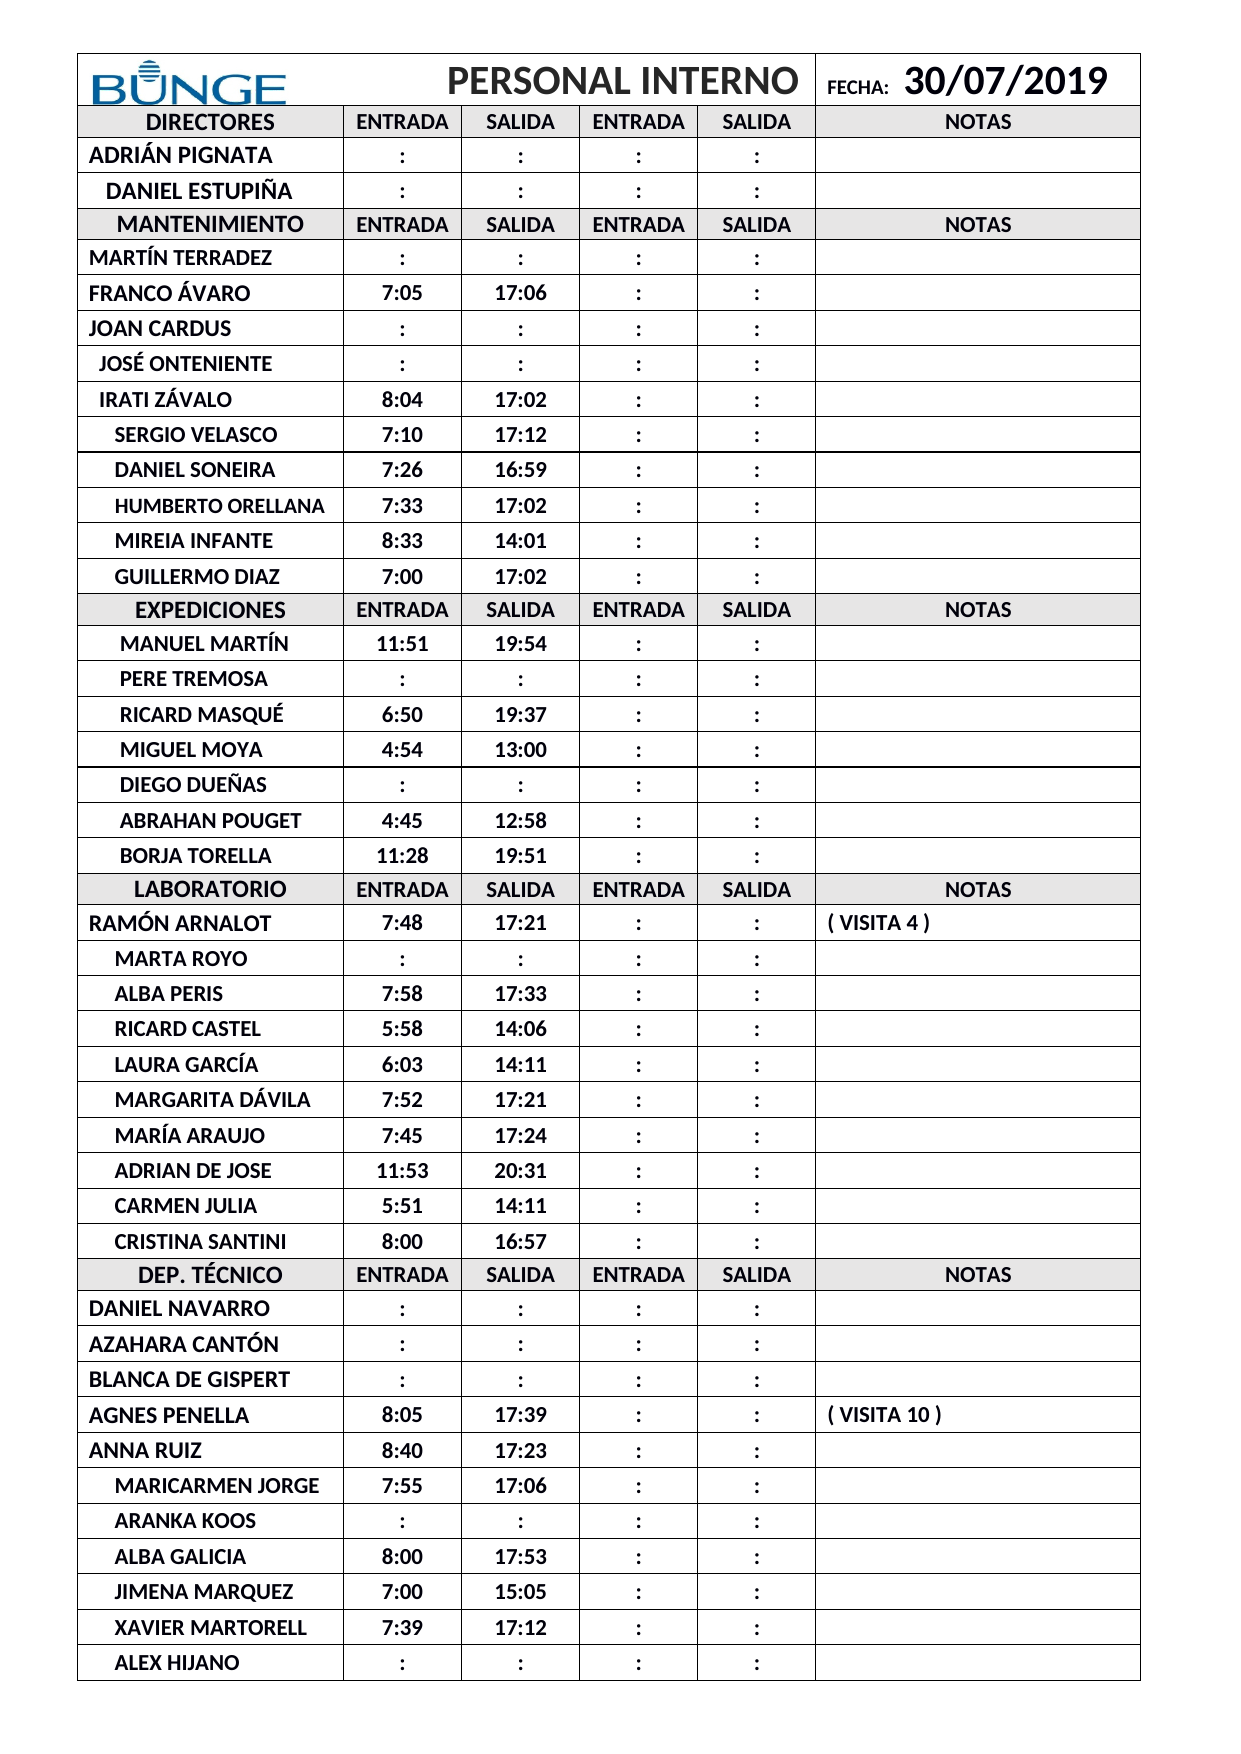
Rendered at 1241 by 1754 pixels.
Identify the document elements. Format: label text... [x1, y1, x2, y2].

table_cell : [698, 1397, 815, 1432]
table_cell : [580, 453, 697, 487]
table_cell AGNES PENELLA [78, 1397, 343, 1432]
table_cell : [580, 768, 697, 802]
table_cell ENTRADA [580, 874, 697, 904]
table_cell NOTAS [816, 1259, 1140, 1290]
table_cell : [580, 1468, 697, 1502]
table_cell [816, 768, 1140, 802]
table_cell 17:33 [462, 976, 579, 1010]
table_cell DANIEL SONEIRA [78, 453, 343, 487]
table_cell ENTRADA [344, 594, 461, 625]
table_cell : [698, 1082, 815, 1117]
table_cell : [580, 417, 697, 451]
table_cell : [698, 382, 815, 416]
table_cell ABRAHAN POUGET [78, 803, 343, 837]
table_cell : [698, 488, 815, 522]
table_cell 17:06 [462, 1468, 579, 1502]
table_cell : [344, 1326, 461, 1361]
table_cell [816, 1539, 1140, 1573]
table_cell 7:48 [344, 905, 461, 939]
table_cell [816, 173, 1140, 207]
table_cell MANTENIMIENTO [78, 209, 343, 239]
table_cell BLANCA DE GISPERT [78, 1362, 343, 1396]
table_cell : [580, 1118, 697, 1152]
table_cell JIMENA MARQUEZ [78, 1574, 343, 1609]
table_cell 8:00 [344, 1224, 461, 1258]
table_cell LABORATORIO [78, 874, 343, 904]
table_cell 8:04 [344, 382, 461, 416]
table_cell 17:39 [462, 1397, 579, 1432]
table_cell : [580, 275, 697, 310]
table_cell : [344, 173, 461, 207]
table_cell MARTÍN TERRADEZ [78, 240, 343, 274]
table_cell : [580, 905, 697, 939]
table_cell 5:51 [344, 1189, 461, 1223]
table_cell : [344, 768, 461, 802]
table_cell [816, 1326, 1140, 1361]
table_cell : [462, 138, 579, 172]
table_cell 5:58 [344, 1011, 461, 1046]
table_cell SALIDA [462, 1259, 579, 1290]
table_cell JOAN CARDUS [78, 311, 343, 345]
table_cell [816, 523, 1140, 558]
table_cell ENTRADA [344, 1259, 461, 1290]
table_cell : [698, 697, 815, 731]
table_cell : [698, 1118, 815, 1152]
table_cell 17:24 [462, 1118, 579, 1152]
table_cell ENTRADA [344, 874, 461, 904]
table_cell : [580, 138, 697, 172]
table_cell 7:00 [344, 1574, 461, 1609]
table_cell ENTRADA [344, 106, 461, 137]
table_cell : [698, 417, 815, 451]
table_cell NOTAS [816, 106, 1140, 137]
table_cell : [698, 1433, 815, 1467]
table_cell : [580, 1153, 697, 1187]
table_cell 7:26 [344, 453, 461, 487]
table_cell NOTAS [816, 874, 1140, 904]
table_cell : [698, 941, 815, 975]
table_cell : [344, 311, 461, 345]
table_cell SALIDA [462, 106, 579, 137]
table_cell 7:00 [344, 559, 461, 593]
table_cell [816, 1433, 1140, 1467]
table_cell ( VISITA 4 ) [816, 905, 1140, 939]
table_cell : [344, 1291, 461, 1325]
table_cell ENTRADA [344, 209, 461, 239]
table_cell 17:21 [462, 905, 579, 939]
table_cell : [462, 941, 579, 975]
table_cell : [698, 1047, 815, 1081]
table_cell : [698, 626, 815, 660]
table_cell : [698, 346, 815, 381]
table_cell AZAHARA CANTÓN [78, 1326, 343, 1361]
table_cell ARANKA KOOS [78, 1504, 343, 1538]
table_cell : [698, 1504, 815, 1538]
table_cell : [580, 941, 697, 975]
table_cell SALIDA [462, 209, 579, 239]
table_cell 17:02 [462, 559, 579, 593]
table_cell : [698, 1362, 815, 1396]
table_cell CARMEN JULIA [78, 1189, 343, 1223]
table_cell NOTAS [816, 209, 1140, 239]
table_cell MARTA ROYO [78, 941, 343, 975]
table_cell [816, 488, 1140, 522]
table_cell : [580, 1082, 697, 1117]
table_cell : [580, 1539, 697, 1573]
table_cell [816, 1153, 1140, 1187]
table_cell 14:11 [462, 1189, 579, 1223]
table_cell [816, 1645, 1140, 1679]
table_cell SALIDA [698, 874, 815, 904]
table_cell [816, 453, 1140, 487]
table_cell : [580, 488, 697, 522]
table_cell CRISTINA SANTINI [78, 1224, 343, 1258]
table_cell SERGIO VELASCO [78, 417, 343, 451]
table_cell ENTRADA [580, 594, 697, 625]
table_cell 17:12 [462, 417, 579, 451]
table_cell : [698, 1468, 815, 1502]
table_cell [816, 346, 1140, 381]
table_cell [816, 1082, 1140, 1117]
table_cell [816, 417, 1140, 451]
table_cell GUILLERMO DIAZ [78, 559, 343, 593]
table_cell : [344, 941, 461, 975]
table_cell DIRECTORES [78, 106, 343, 137]
table_cell 11:53 [344, 1153, 461, 1187]
table_cell [816, 1362, 1140, 1396]
table_cell 7:45 [344, 1118, 461, 1152]
table_cell SALIDA [698, 594, 815, 625]
table_cell : [580, 1326, 697, 1361]
table_cell XAVIER MARTORELL [78, 1610, 343, 1644]
table_cell : [462, 661, 579, 696]
table_cell MARGARITA DÁVILA [78, 1082, 343, 1117]
table_cell [816, 697, 1140, 731]
table_cell ADRIAN DE JOSE [78, 1153, 343, 1187]
table_cell : [580, 732, 697, 766]
table_cell BORJA TORELLA [78, 838, 343, 873]
table_cell : [580, 1433, 697, 1467]
table_cell : [462, 1362, 579, 1396]
table_cell : [462, 1504, 579, 1538]
table_cell 8:33 [344, 523, 461, 558]
table_cell ANNA RUIZ [78, 1433, 343, 1467]
table_cell : [698, 453, 815, 487]
table_cell ENTRADA [580, 1259, 697, 1290]
table_cell 19:54 [462, 626, 579, 660]
table_cell : [580, 1574, 697, 1609]
table_cell : [698, 905, 815, 939]
table_cell 11:51 [344, 626, 461, 660]
table_cell : [698, 838, 815, 873]
table_cell [816, 976, 1140, 1010]
table_cell DIEGO DUEÑAS [78, 768, 343, 802]
table_cell [816, 1189, 1140, 1223]
table_cell [816, 1118, 1140, 1152]
table_cell [816, 1047, 1140, 1081]
table_cell SALIDA [462, 594, 579, 625]
table_cell ENTRADA [580, 106, 697, 137]
table_cell : [462, 173, 579, 207]
table_cell LAURA GARCÍA [78, 1047, 343, 1081]
table_cell 7:52 [344, 1082, 461, 1117]
table_cell : [580, 1362, 697, 1396]
table_cell MARÍA ARAUJO [78, 1118, 343, 1152]
table_cell : [580, 838, 697, 873]
table_cell : [698, 559, 815, 593]
table_cell : [580, 1504, 697, 1538]
table_cell : [580, 523, 697, 558]
table_cell : [462, 1291, 579, 1325]
table_cell [816, 661, 1140, 696]
table_cell : [698, 275, 815, 310]
table_cell [816, 1574, 1140, 1609]
table_cell : [462, 1645, 579, 1679]
table_header FECHA: 30/07/2019 [816, 54, 1140, 105]
table_cell MARICARMEN JORGE [78, 1468, 343, 1502]
table_cell : [462, 768, 579, 802]
table_cell ( VISITA 10 ) [816, 1397, 1140, 1432]
table_cell : [580, 626, 697, 660]
table_cell : [580, 382, 697, 416]
table_cell 14:11 [462, 1047, 579, 1081]
table_cell : [698, 976, 815, 1010]
table_cell [816, 240, 1140, 274]
table_cell [816, 311, 1140, 345]
table_cell : [698, 240, 815, 274]
table_cell : [580, 661, 697, 696]
table_cell : [580, 1645, 697, 1679]
table_cell : [580, 1047, 697, 1081]
table_cell 17:21 [462, 1082, 579, 1117]
table_cell : [580, 1397, 697, 1432]
table_cell 8:40 [344, 1433, 461, 1467]
table_cell 15:05 [462, 1574, 579, 1609]
table_cell FRANCO ÁVARO [78, 275, 343, 310]
table_cell : [344, 240, 461, 274]
table_cell 7:55 [344, 1468, 461, 1502]
table_cell 7:39 [344, 1610, 461, 1644]
table_cell MIREIA INFANTE [78, 523, 343, 558]
table_cell 17:53 [462, 1539, 579, 1573]
table_cell : [698, 1291, 815, 1325]
table_header PERSONAL INTERNO [78, 54, 815, 105]
table_cell [816, 838, 1140, 873]
table_cell : [344, 346, 461, 381]
table_cell : [698, 1011, 815, 1046]
table_cell [816, 1291, 1140, 1325]
table_cell : [580, 1610, 697, 1644]
table_cell : [580, 803, 697, 837]
table_cell : [698, 1645, 815, 1679]
table_cell [816, 1468, 1140, 1502]
table_cell DEP. TÉCNICO [78, 1259, 343, 1290]
table_cell SALIDA [698, 209, 815, 239]
table_cell [816, 941, 1140, 975]
table_cell 17:23 [462, 1433, 579, 1467]
table_cell : [462, 346, 579, 381]
table_cell SALIDA [698, 106, 815, 137]
table_cell MANUEL MARTÍN [78, 626, 343, 660]
table_cell [816, 732, 1140, 766]
table_cell : [698, 1224, 815, 1258]
table_cell 7:58 [344, 976, 461, 1010]
table_cell : [580, 1189, 697, 1223]
table_cell 6:03 [344, 1047, 461, 1081]
table_cell 6:50 [344, 697, 461, 731]
table_cell : [698, 1610, 815, 1644]
table_cell 16:57 [462, 1224, 579, 1258]
table_cell SALIDA [698, 1259, 815, 1290]
table_cell RICARD CASTEL [78, 1011, 343, 1046]
table_cell ALBA GALICIA [78, 1539, 343, 1573]
table_cell : [698, 1189, 815, 1223]
table_cell RICARD MASQUÉ [78, 697, 343, 731]
table_cell : [698, 173, 815, 207]
table_cell [816, 1504, 1140, 1538]
table_cell 8:05 [344, 1397, 461, 1432]
table_cell 12:58 [462, 803, 579, 837]
table_cell : [698, 1574, 815, 1609]
table_cell 7:33 [344, 488, 461, 522]
table_cell : [580, 559, 697, 593]
table_cell 11:28 [344, 838, 461, 873]
table_cell 7:05 [344, 275, 461, 310]
table_cell [816, 626, 1140, 660]
table_cell : [580, 697, 697, 731]
table_cell [816, 1224, 1140, 1258]
table_cell ADRIÁN PIGNATA [78, 138, 343, 172]
table_cell : [698, 523, 815, 558]
table_cell : [580, 976, 697, 1010]
table_cell [816, 1011, 1140, 1046]
table_cell : [344, 1504, 461, 1538]
table_cell 7:10 [344, 417, 461, 451]
table_cell : [698, 138, 815, 172]
table_cell : [698, 661, 815, 696]
table_cell 19:37 [462, 697, 579, 731]
table_cell : [698, 732, 815, 766]
table_cell 17:02 [462, 488, 579, 522]
table_cell DANIEL ESTUPIÑA [78, 173, 343, 207]
table_cell : [698, 803, 815, 837]
table_cell [816, 275, 1140, 310]
table_cell 17:06 [462, 275, 579, 310]
table_cell [816, 803, 1140, 837]
table_cell : [580, 1291, 697, 1325]
table_cell 4:45 [344, 803, 461, 837]
table_cell 13:00 [462, 732, 579, 766]
table_cell : [698, 1326, 815, 1361]
table_cell : [462, 311, 579, 345]
table_cell HUMBERTO ORELLANA [78, 488, 343, 522]
table_cell : [698, 1539, 815, 1573]
table_cell DANIEL NAVARRO [78, 1291, 343, 1325]
table_cell JOSÉ ONTENIENTE [78, 346, 343, 381]
table_cell : [344, 138, 461, 172]
table_cell IRATI ZÁVALO [78, 382, 343, 416]
table_cell 16:59 [462, 453, 579, 487]
table_cell : [698, 1153, 815, 1187]
table_cell 19:51 [462, 838, 579, 873]
table_cell 17:02 [462, 382, 579, 416]
table_cell ALEX HIJANO [78, 1645, 343, 1679]
table_cell 4:54 [344, 732, 461, 766]
table_cell 20:31 [462, 1153, 579, 1187]
table_cell : [580, 311, 697, 345]
table_cell 17:12 [462, 1610, 579, 1644]
table_cell : [580, 173, 697, 207]
table_cell [816, 1610, 1140, 1644]
table_cell : [462, 240, 579, 274]
table_cell RAMÓN ARNALOT [78, 905, 343, 939]
table_cell ALBA PERIS [78, 976, 343, 1010]
table_cell MIGUEL MOYA [78, 732, 343, 766]
table_cell ENTRADA [580, 209, 697, 239]
table_cell [816, 559, 1140, 593]
table_cell : [580, 1011, 697, 1046]
table_cell 14:06 [462, 1011, 579, 1046]
table_cell : [698, 311, 815, 345]
table_cell : [580, 346, 697, 381]
table_cell [816, 138, 1140, 172]
table_cell 8:00 [344, 1539, 461, 1573]
table_cell : [462, 1326, 579, 1361]
table_cell 14:01 [462, 523, 579, 558]
table_cell : [580, 1224, 697, 1258]
table_cell NOTAS [816, 594, 1140, 625]
table_cell : [698, 768, 815, 802]
table_cell [816, 382, 1140, 416]
table_cell : [580, 240, 697, 274]
table_cell PERE TREMOSA [78, 661, 343, 696]
table_cell : [344, 1362, 461, 1396]
table_cell : [344, 661, 461, 696]
table_cell SALIDA [462, 874, 579, 904]
table_cell : [344, 1645, 461, 1679]
table_cell EXPEDICIONES [78, 594, 343, 625]
